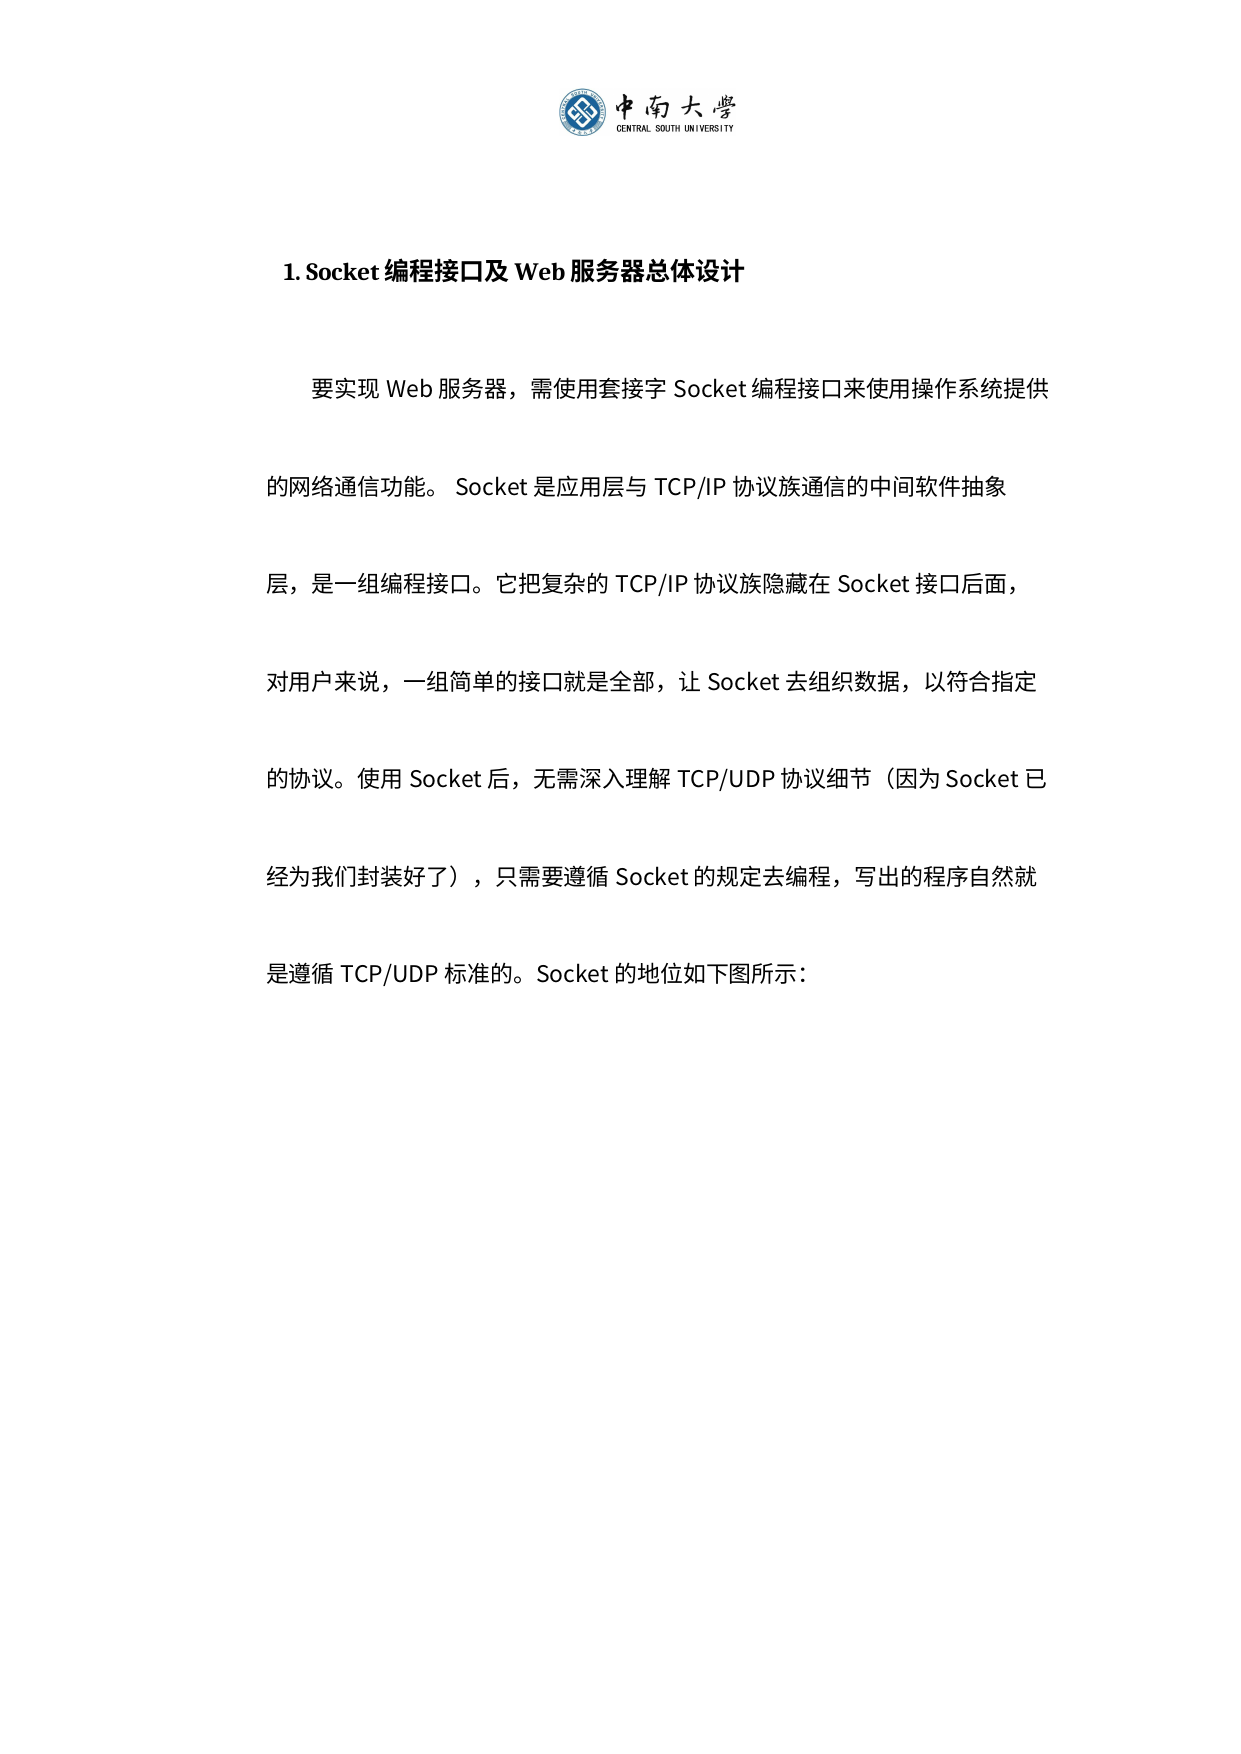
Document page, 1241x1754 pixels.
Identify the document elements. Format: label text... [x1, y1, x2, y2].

subtitle 1. Socket编程接口及Web服务器总体设计 [233, 238, 1053, 303]
picture [559, 88, 736, 136]
text 要实现 Web 服务器，需使用套接字 Socket编程接口来使用操作系统提供的网络通信功能。 Socket 是应用层与 TCP/IP 协议族通信的中间软件抽象层，是一组编程接口。它把复杂的 TCP/IP 协议族隐藏在 Socket 接口后面，对用户来说，一组简单的接口就是全部，让 Socket 去组织数据，以符合指定的协议。使用 Socket 后，无需深入理解 TCP/UDP 协议细节（因为Socket 已经为我们封装好了），只需要遵循 Socket 的规定去编程，写出的程序自然就是遵循 TCP/UDP 标准的。Socket 的地位如下图所示： [266, 355, 1053, 1005]
